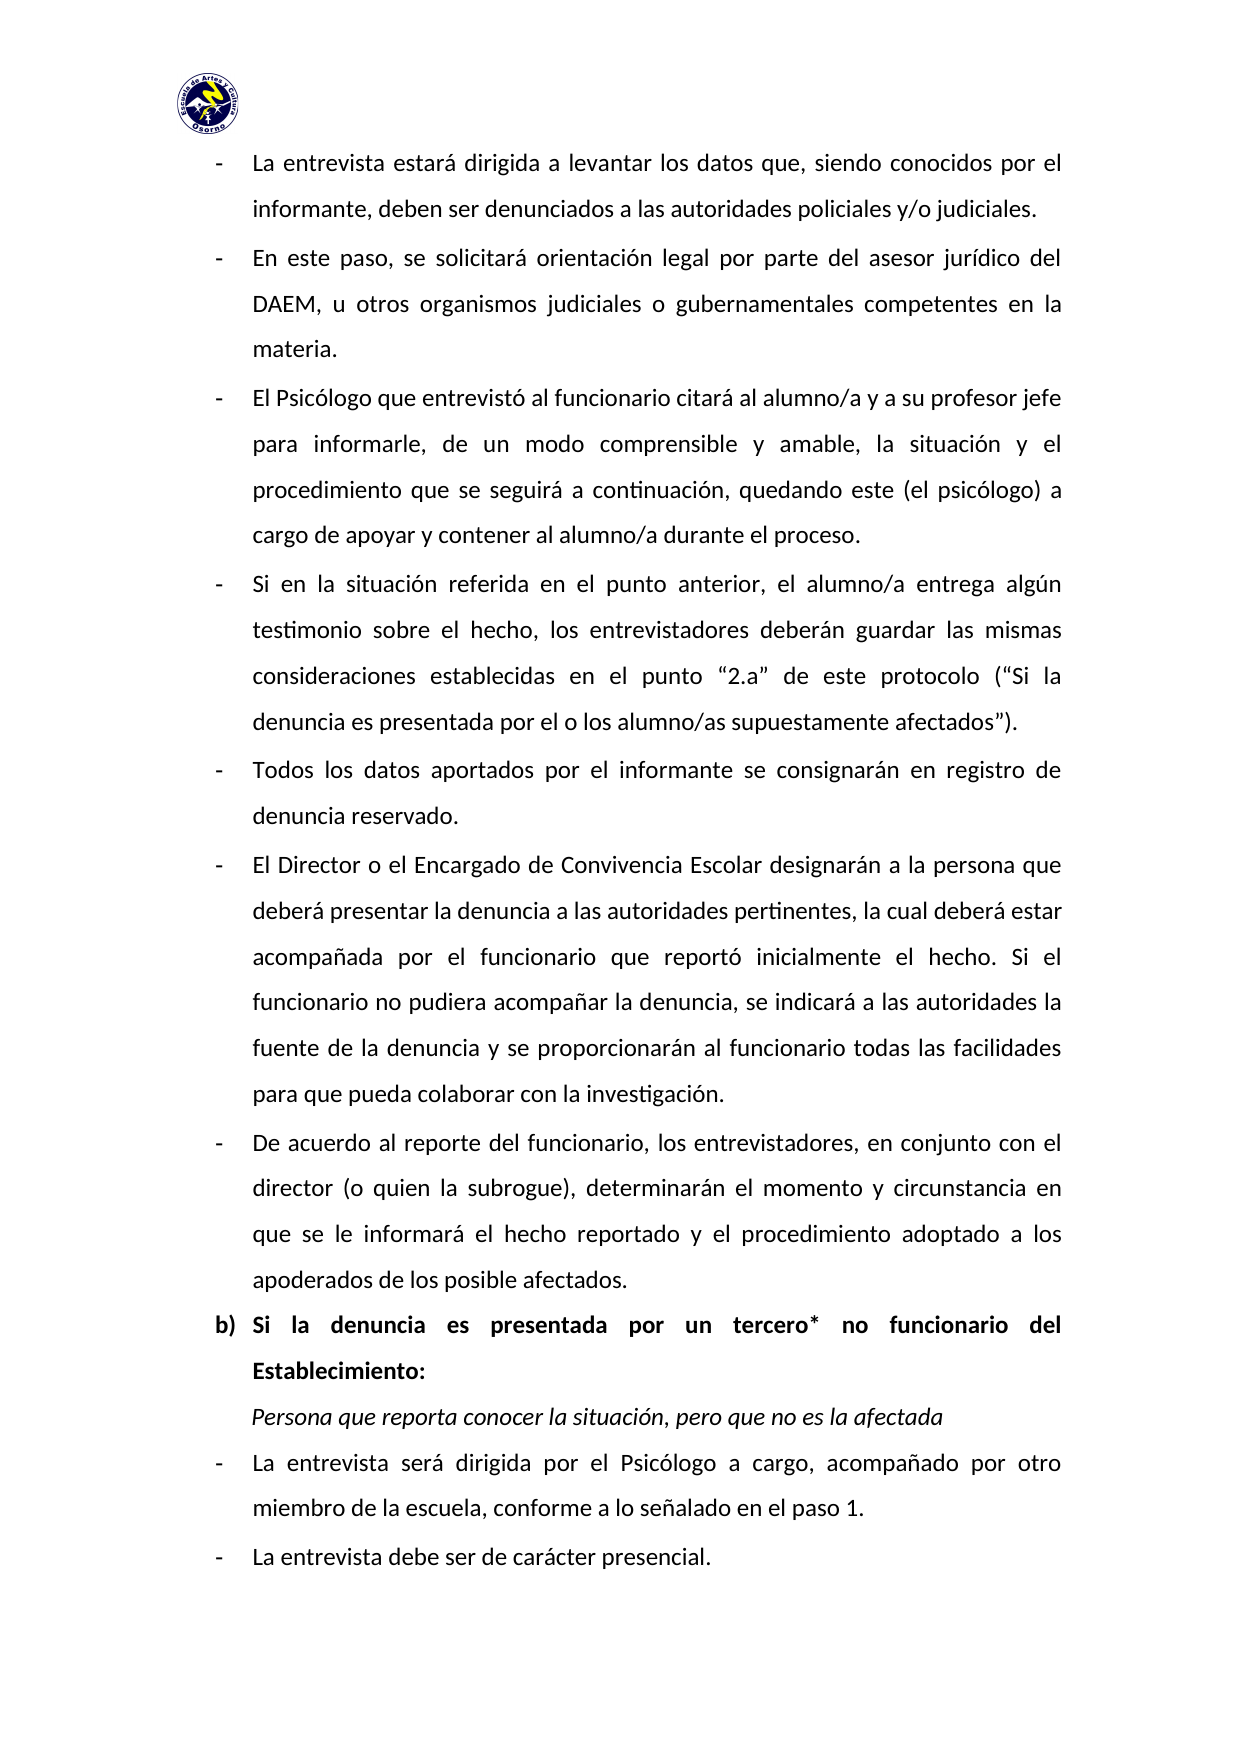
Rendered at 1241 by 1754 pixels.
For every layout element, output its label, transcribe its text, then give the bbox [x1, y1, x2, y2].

list La entrevista estará dirigida a levantar los datos que, siendo conocidos por el informante, deben ser denunciados a las autoridades policiales y/o judiciales. [215, 148, 1063, 224]
list La entrevista debe ser de carácter presencial. [215, 1541, 1063, 1572]
list En este paso, se solicitará orientación legal por parte del asesor jurídico del DAEM, u otros organismos judiciales o gubernamentales competentes en la materia. [215, 242, 1063, 364]
list Todos los datos aportados por el informante se consignarán en registro de denuncia reservado. [215, 754, 1063, 831]
list De acuerdo al reporte del funcionario, los entrevistadores, en conjunto con el director (o quien la subrogue), determinarán el momento y circunstancia en que se le informará el hecho reportado y el procedimiento adoptado a los apoderados de los posible afectados. [215, 1127, 1063, 1294]
picture [177, 73, 239, 134]
list El Psicólogo que entrevistó al funcionario citará al alumno/a y a su profesor jefe para informarle, de un modo comprensible y amable, la situación y el procedimiento que se seguirá a continuación, quedando este (el psicólogo) a cargo de apoyar y contener al alumno/a durante el proceso. [215, 382, 1063, 550]
list El Director o el Encargado de Convivencia Escolar designarán a la persona que deberá presentar la denuncia a las autoridades pertinentes, la cual deberá estar acompañada por el funcionario que reportó inicialmente el hecho. Si el funcionario no pudiera acompañar la denuncia, se indicará a las autoridades la fuente de la denuncia y se proporcionarán al funcionario todas las facilidades para que pueda colaborar con la investigación. [215, 849, 1063, 1108]
text Persona que reporta conocer la situación, pero que no es la afectada [177, 1401, 1063, 1432]
list Si la denuncia es presentada por un tercero* no funcionario del Establecimiento: [215, 1309, 1063, 1386]
list La entrevista será dirigida por el Psicólogo a cargo, acompañado por otro miembro de la escuela, conforme a lo señalado en el paso 1. [215, 1447, 1063, 1523]
list Si en la situación referida en el punto anterior, el alumno/a entrega algún testimonio sobre el hecho, los entrevistadores deberán guardar las mismas consideraciones establecidas en el punto “2.a” de este protocolo (“Si la denuncia es presentada por el o los alumno/as supuestamente afectados”). [215, 568, 1063, 736]
